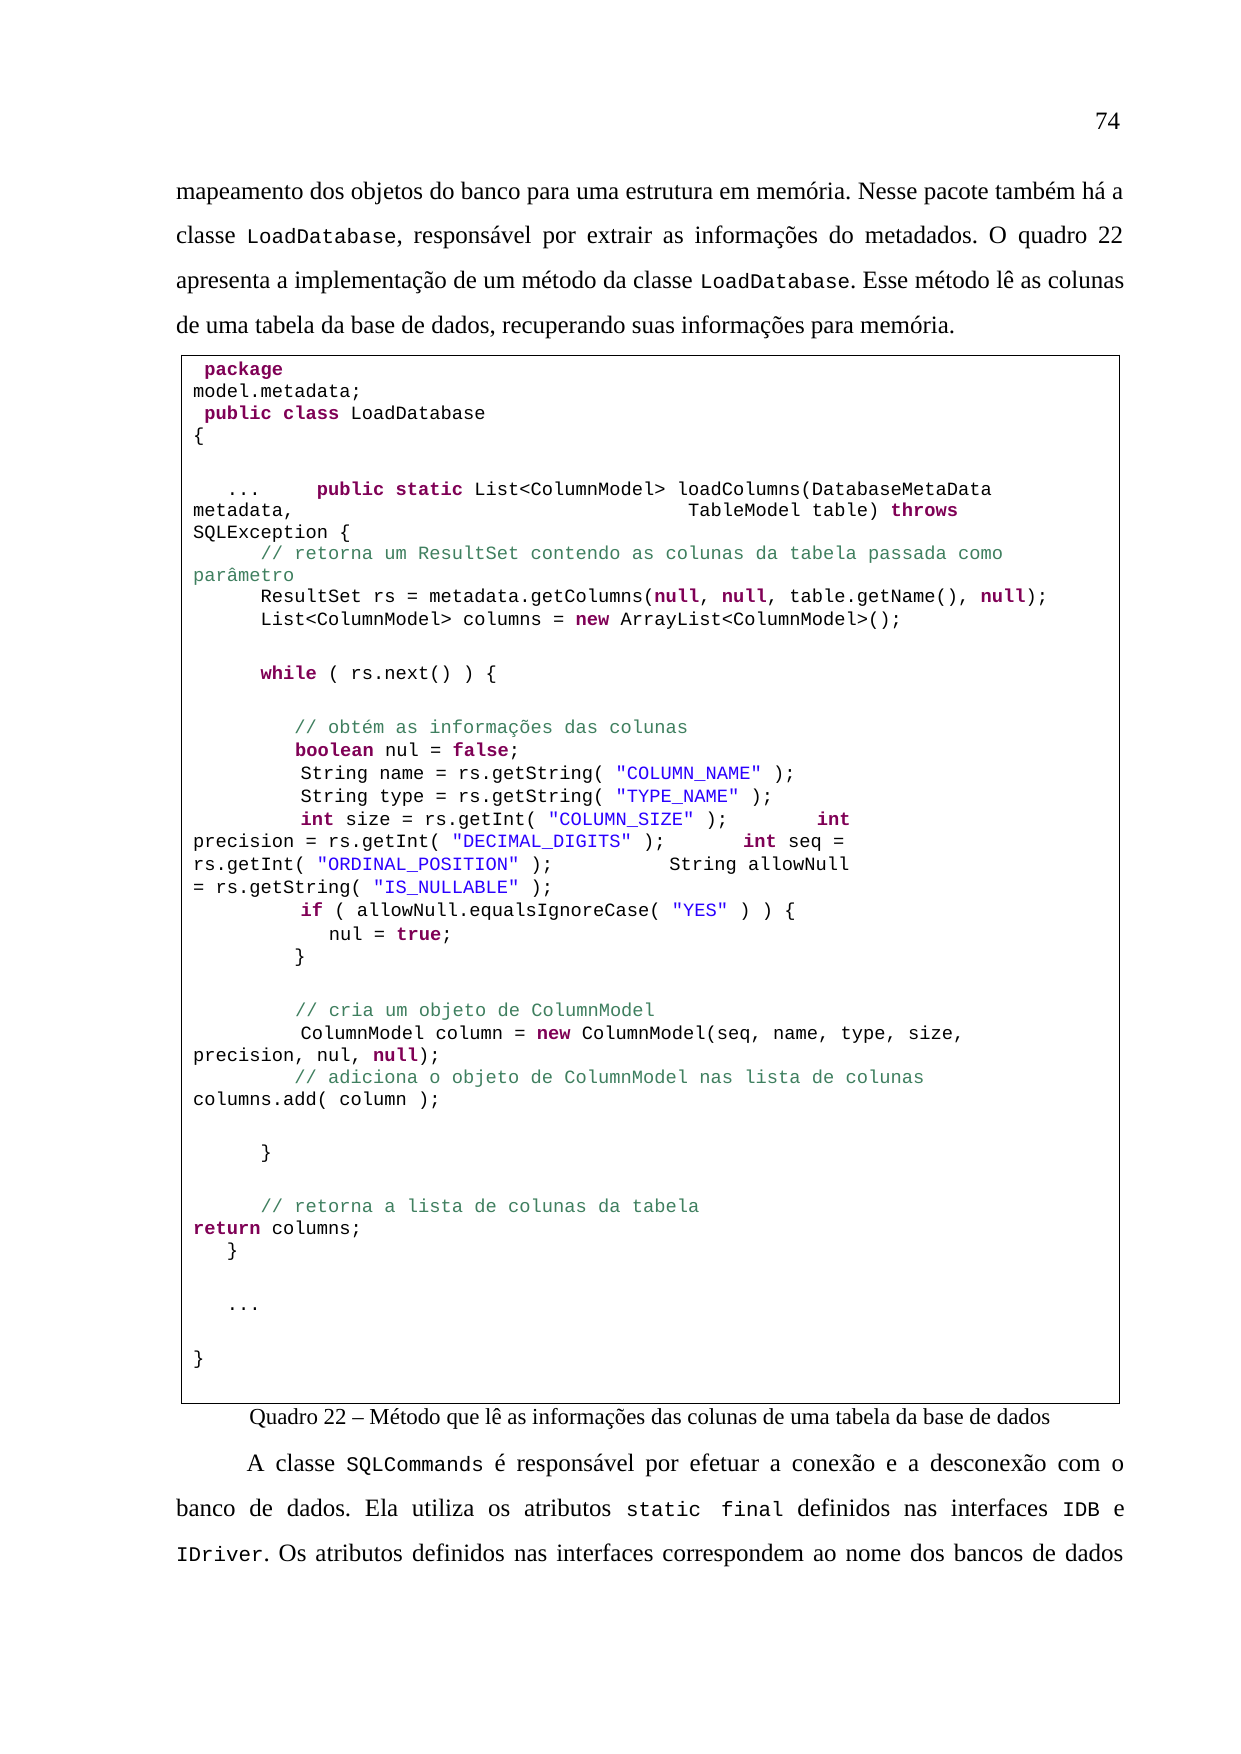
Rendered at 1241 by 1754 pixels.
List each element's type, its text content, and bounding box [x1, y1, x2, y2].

table_header package model.metadata; public class LoadDatabase { ... public static List<ColumnModel> loadColumns(DatabaseMetaData metadata, TableModel table) throws SQLException { // retorna um ResultSet contendo as colunas da tabela passada como parâmetro ResultSet rs = metadata.getColumns(null, null, table.getName(), null); List<ColumnModel> columns = new ArrayList<ColumnModel>(); while ( rs.next() ) { // obtém as informações das colunas boolean nul = false; String name = rs.getString( "COLUMN_NAME" ); String type = rs.getString( "TYPE_NAME" ); int size = rs.getInt( "COLUMN_SIZE" ); int precision = rs.getInt( "DECIMAL_DIGITS" ); int seq = rs.getInt( "ORDINAL_POSITION" ); String allowNull = rs.getString( "IS_NULLABLE" ); if ( allowNull.equalsIgnoreCase( "YES" ) ) { nul = true; } // cria um objeto de ColumnModel ColumnModel column = new ColumnModel(seq, name, type, size, precision, nul, null); // adiciona o objeto de ColumnModel nas lista de colunas columns.add( column ); } // retorna a lista de colunas da tabela return columns; } ... } [182, 356, 1119, 1402]
text Quadro 22 – Método que lê as informações das colunas de uma tabela da base de dados [177, 1403, 1123, 1430]
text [176, 1448, 1124, 1567]
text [176, 176, 1124, 339]
